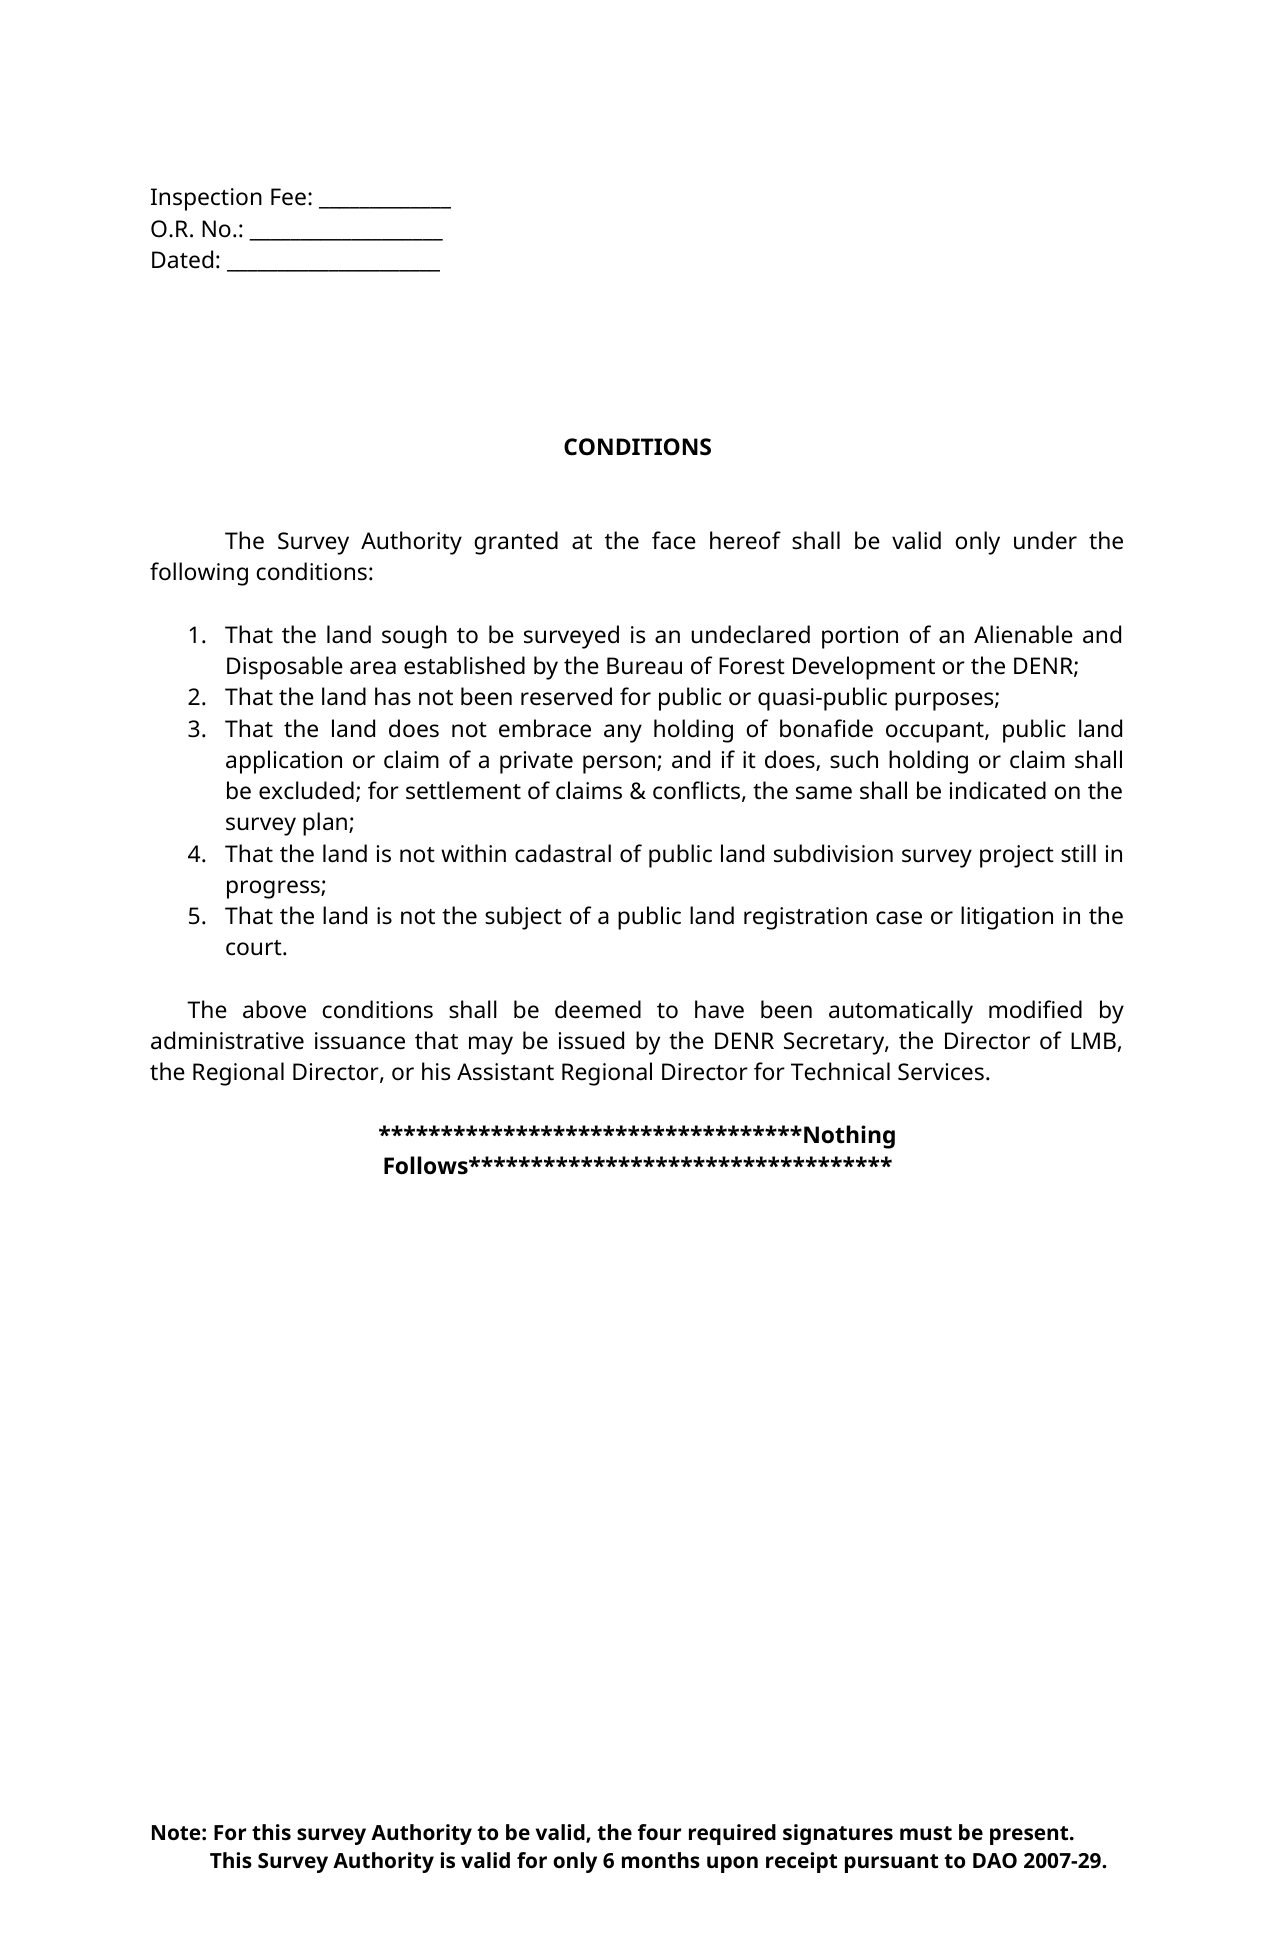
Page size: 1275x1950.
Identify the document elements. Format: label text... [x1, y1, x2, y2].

list That the land is not the subject of a public land registration case or litigation in the court. [187, 900, 1125, 962]
list That the land sough to be surveyed is an undeclared portion of an Alienable and Disposable area established by the Bureau of Forest Development or the DENR; [187, 619, 1125, 681]
list That the land does not embrace any holding of bonafide occupant, public land application or claim of a private person; and if it does, such holding or claim shall be excluded; for settlement of claims & conflicts, the same shall be indicated on the survey plan; [187, 712, 1125, 837]
text The Survey Authority granted at the face hereof shall be valid only under the following conditions: [150, 525, 1125, 587]
text CONDITIONS [150, 431, 1125, 462]
text **********************************Nothing Follows********************************** [150, 1119, 1125, 1181]
text Dated: _____________________ [150, 244, 1125, 275]
list That the land has not been reserved for public or quasi-public purposes; [187, 681, 1125, 712]
text O.R. No.: ___________________ [150, 212, 1125, 244]
text The above conditions shall be deemed to have been automatically modified by administrative issuance that may be issued by the DENR Secretary, the Director of LMB, the Regional Director, or his Assistant Regional Director for Technical Services. [150, 994, 1125, 1087]
list That the land is not within cadastral of public land subdivision survey project still in progress; [187, 837, 1125, 900]
text Inspection Fee: _____________ [150, 181, 1125, 212]
